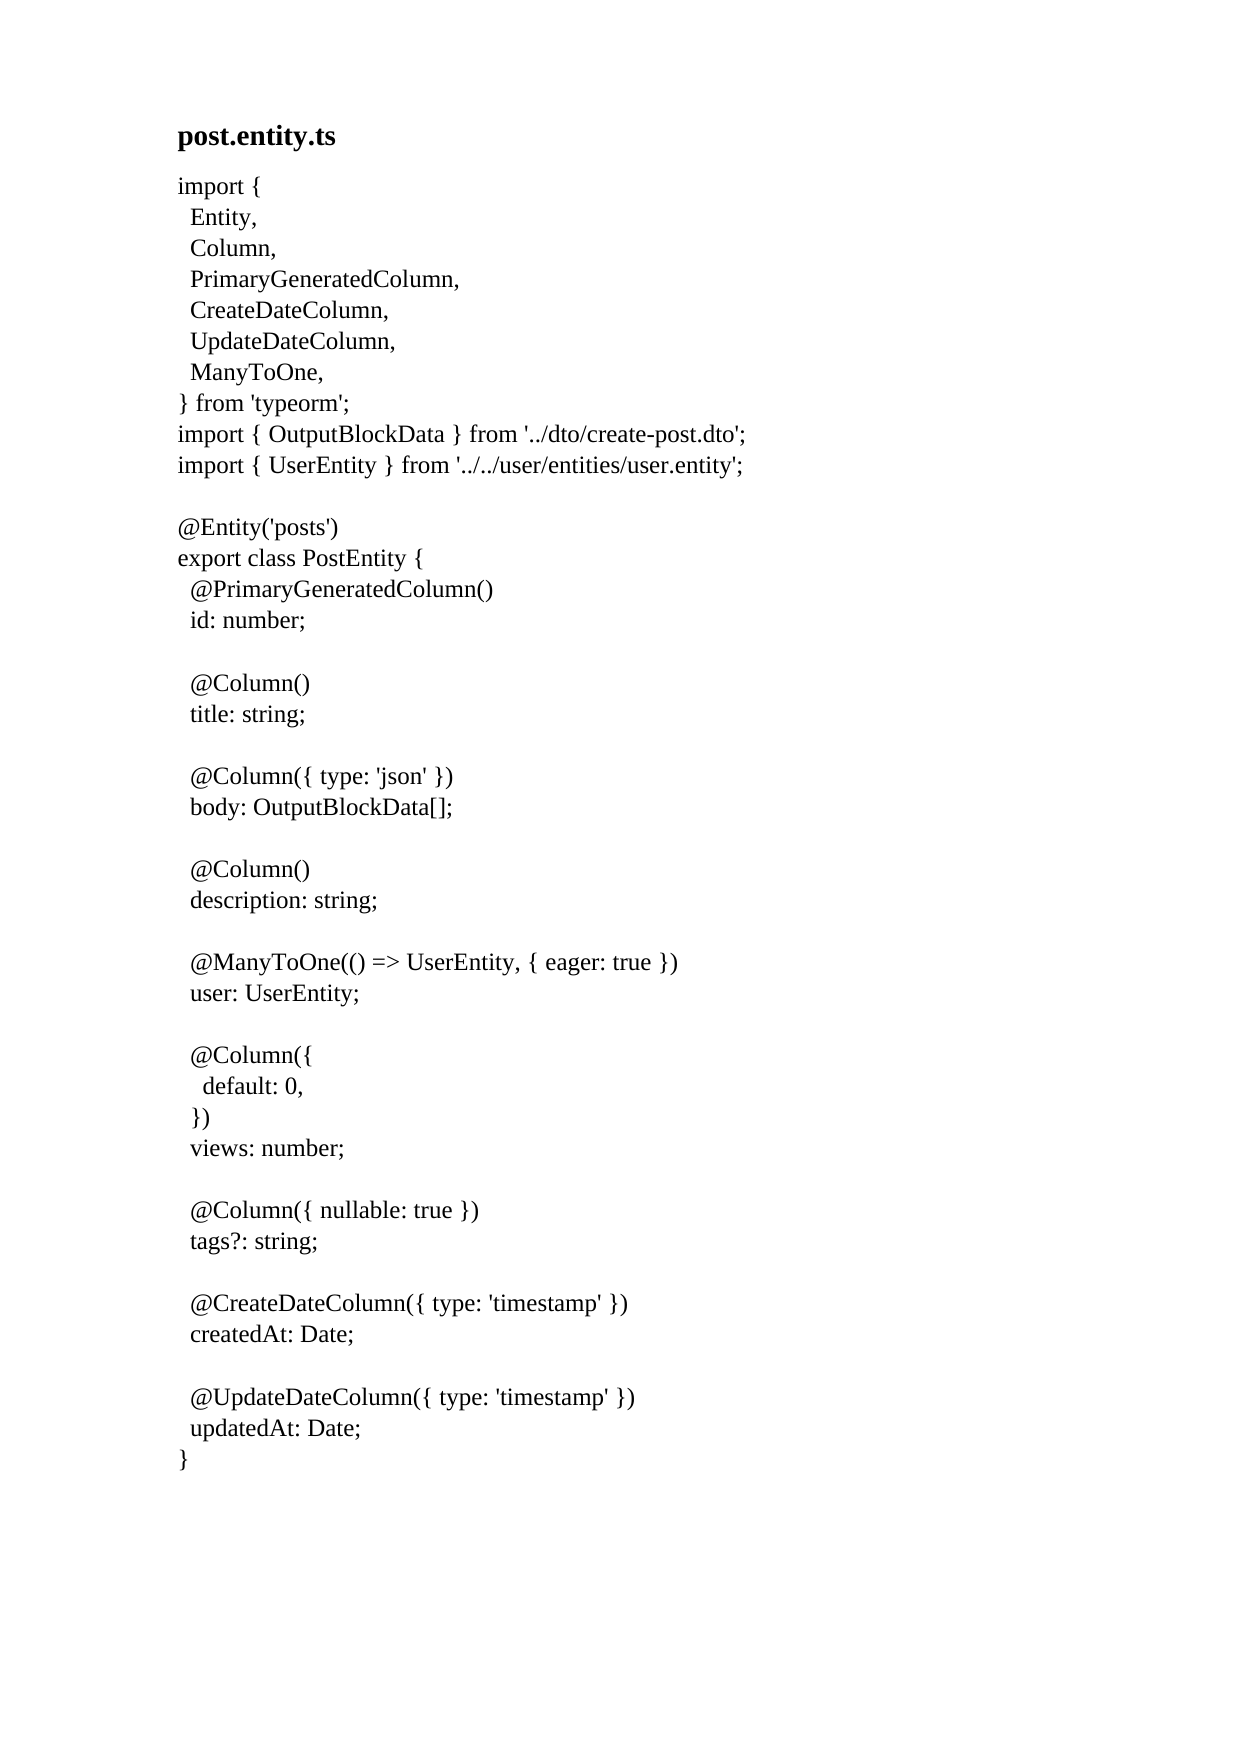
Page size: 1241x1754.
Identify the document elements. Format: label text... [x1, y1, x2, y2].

text post.entity.ts [177, 118, 1152, 152]
text import { Entity, Column, PrimaryGeneratedColumn, CreateDateColumn, UpdateDateColumn, ManyToOne, } from 'typeorm'; import { OutputBlockData } from '../dto/create-post.dto'; import { UserEntity } from '../../user/entities/user.entity'; @Entity('posts') export class PostEntity { @PrimaryGeneratedColumn() id: number; @Column() title: string; @Column({ type: 'json' }) body: OutputBlockData[]; @Column() description: string; @ManyToOne(() => UserEntity, { eager: true }) user: UserEntity; @Column({ default: 0, }) views: number; @Column({ nullable: true }) tags?: string; @CreateDateColumn({ type: 'timestamp' }) createdAt: Date; @UpdateDateColumn({ type: 'timestamp' }) updatedAt: Date; } [177, 171, 1152, 1472]
